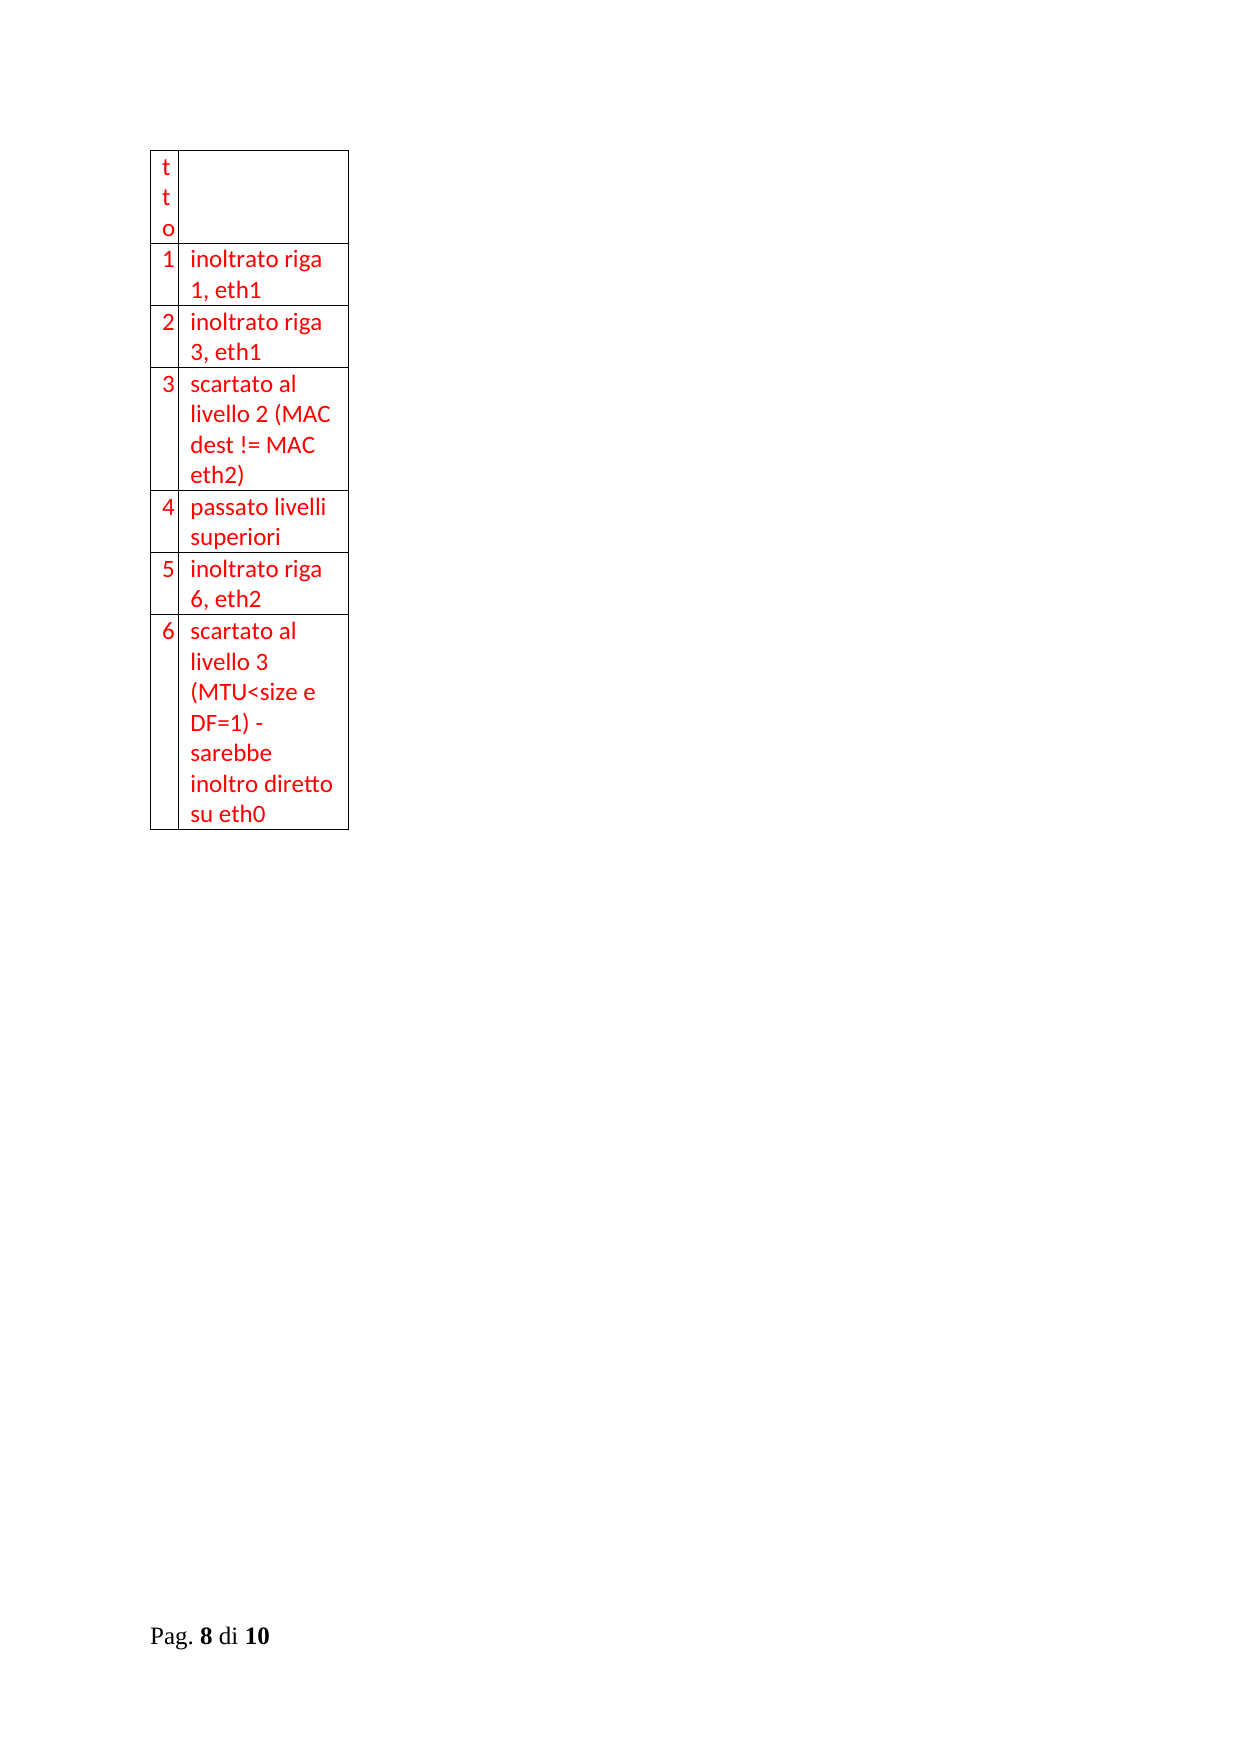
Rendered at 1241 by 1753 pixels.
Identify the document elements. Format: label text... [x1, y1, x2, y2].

table_cell 4 [151, 491, 178, 552]
table_cell inoltrato riga 6, eth2 [179, 553, 348, 614]
table_cell scartato al livello 3 (MTU<size e DF=1) - sarebbe inoltro diretto su eth0 [179, 615, 348, 829]
table_header [179, 151, 348, 243]
table_cell 5 [151, 553, 178, 614]
table_cell 2 [151, 306, 178, 367]
table_cell inoltrato riga 3, eth1 [179, 306, 348, 367]
table_cell 1 [151, 244, 178, 305]
table_header pacchetto [151, 151, 178, 243]
table_cell scartato al livello 2 (MAC dest != MAC eth2) [179, 368, 348, 490]
table_cell 3 [151, 368, 178, 490]
table_cell 6 [151, 615, 178, 829]
table_cell passato livelli superiori [179, 491, 348, 552]
table_cell inoltrato riga 1, eth1 [179, 244, 348, 305]
